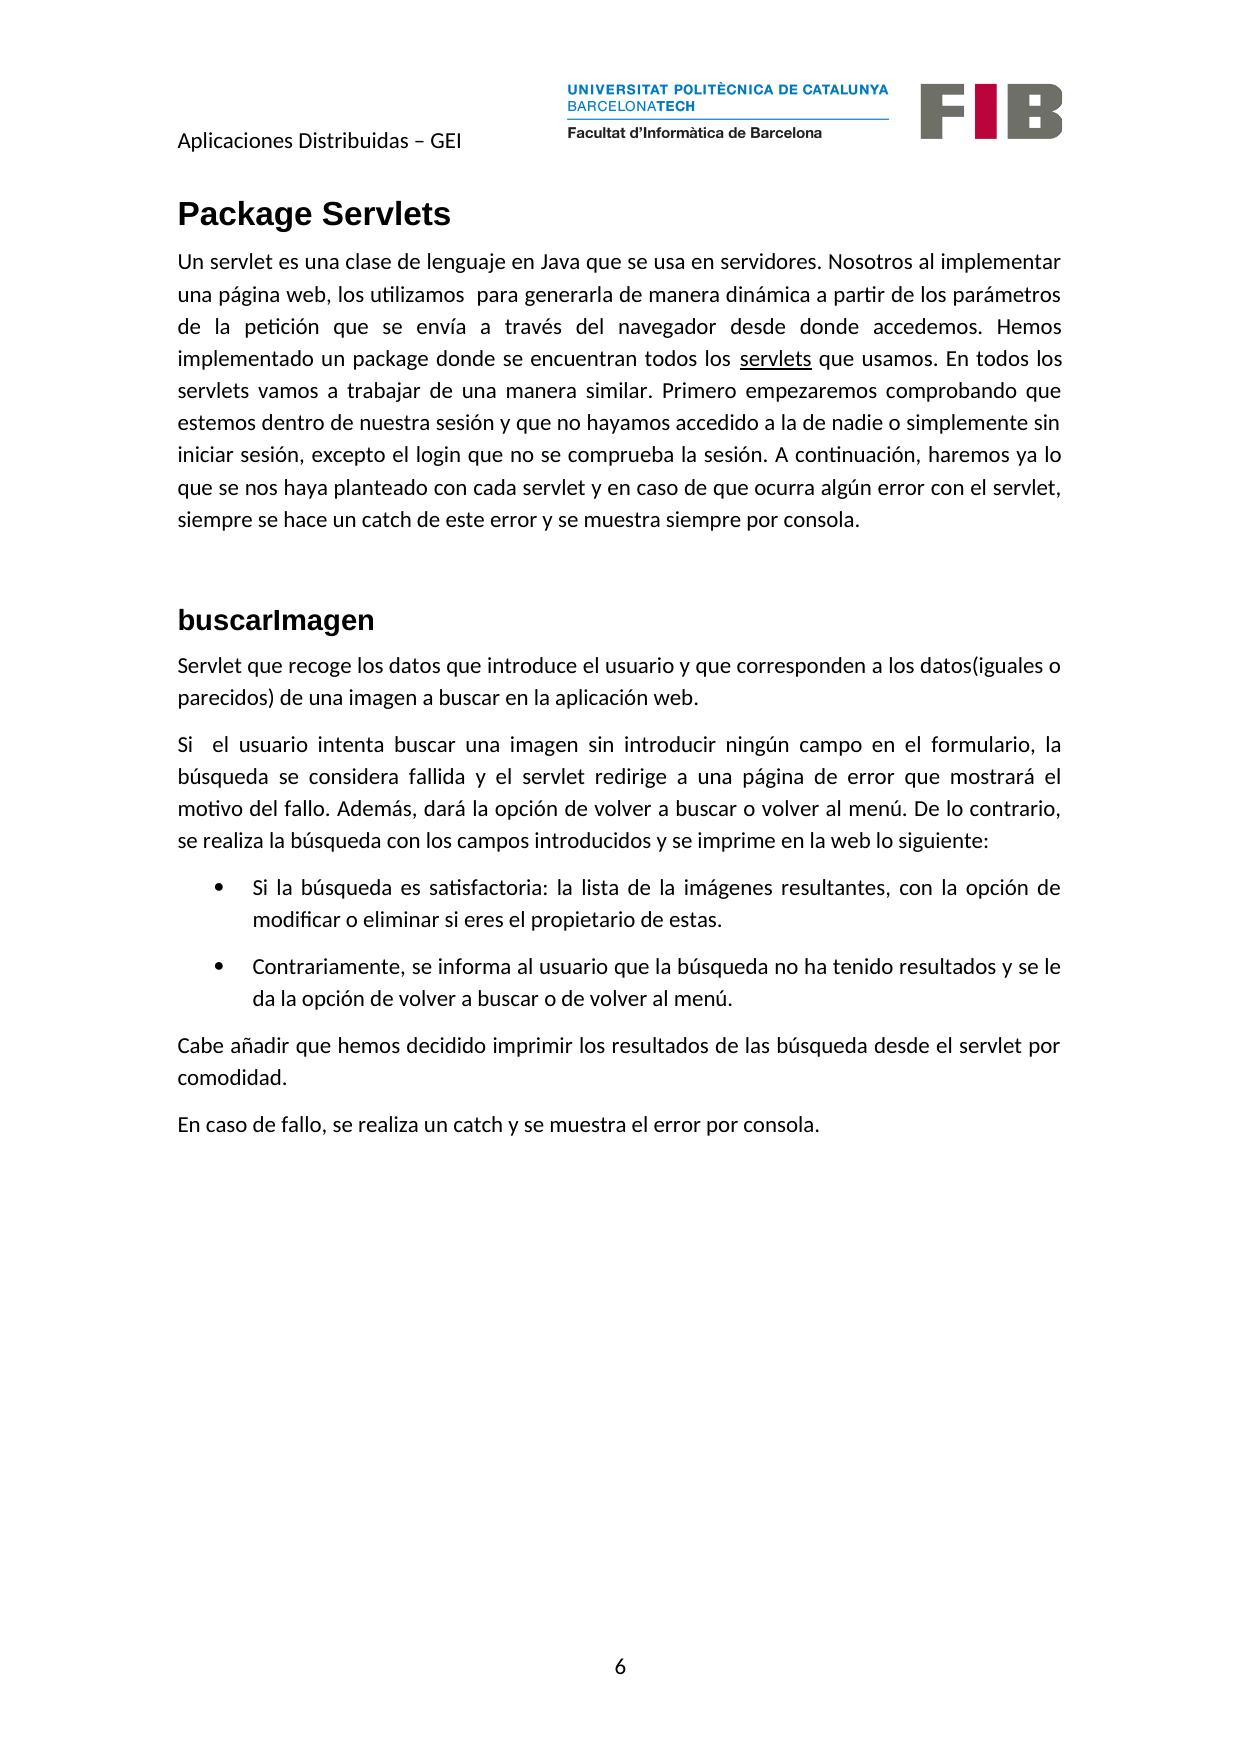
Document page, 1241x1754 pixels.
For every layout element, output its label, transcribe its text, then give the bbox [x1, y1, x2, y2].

picture [565, 73, 1063, 149]
text En caso de fallo, se realiza un catch y se muestra el error por consola. [177, 1110, 1063, 1138]
text Si el usuario intenta buscar una imagen sin introducir ningún campo en el formulario, la búsqueda se considera fallida y el servlet redirige a una página de error que mostrará el motivo del fallo. Además, dará la opción de volver a buscar o volver al menú. De lo contrario, se realiza la búsqueda con los campos introducidos y se imprime en la web lo siguiente: [177, 730, 1063, 855]
list Si la búsqueda es satisfactoria: la lista de la imágenes resultantes, con la opción de modificar o eliminar si eres el propietario de estas. [215, 873, 1063, 934]
text Cabe añadir que hemos decidido imprimir los resultados de las búsqueda desde el servlet por comodidad. [177, 1031, 1063, 1092]
list Contrariamente, se informa al usuario que la búsqueda no ha tenido resultados y se le da la opción de volver a buscar o de volver al menú. [215, 952, 1063, 1013]
text Servlet que recoge los datos que introduce el usuario y que corresponden a los datos(iguales o parecidos) de una imagen a buscar en la aplicación web. [177, 651, 1063, 711]
subtitle Package Servlets [177, 193, 1063, 232]
text Un servlet es una clase de lenguaje en Java que se usa en servidores. Nosotros al implementar una página web, los utilizamos para generarla de manera dinámica a partir de los parámetros de la petición que se envía a través del navegador desde donde accedemos. Hemos implementado un package donde se encuentran todos los servlets que usamos. En todos los servlets vamos a trabajar de una manera similar. Primero empezaremos comprobando que estemos dentro de nuestra sesión y que no hayamos accedido a la de nadie o simplemente sin iniciar sesión, excepto el login que no se comprueba la sesión. A continuación, haremos ya lo que se nos haya planteado con cada servlet y en caso de que ocurra algún error con el servlet, siempre se hace un catch de este error y se muestra siempre por consola. [177, 247, 1063, 533]
subtitle buscarImagen [177, 602, 1063, 636]
